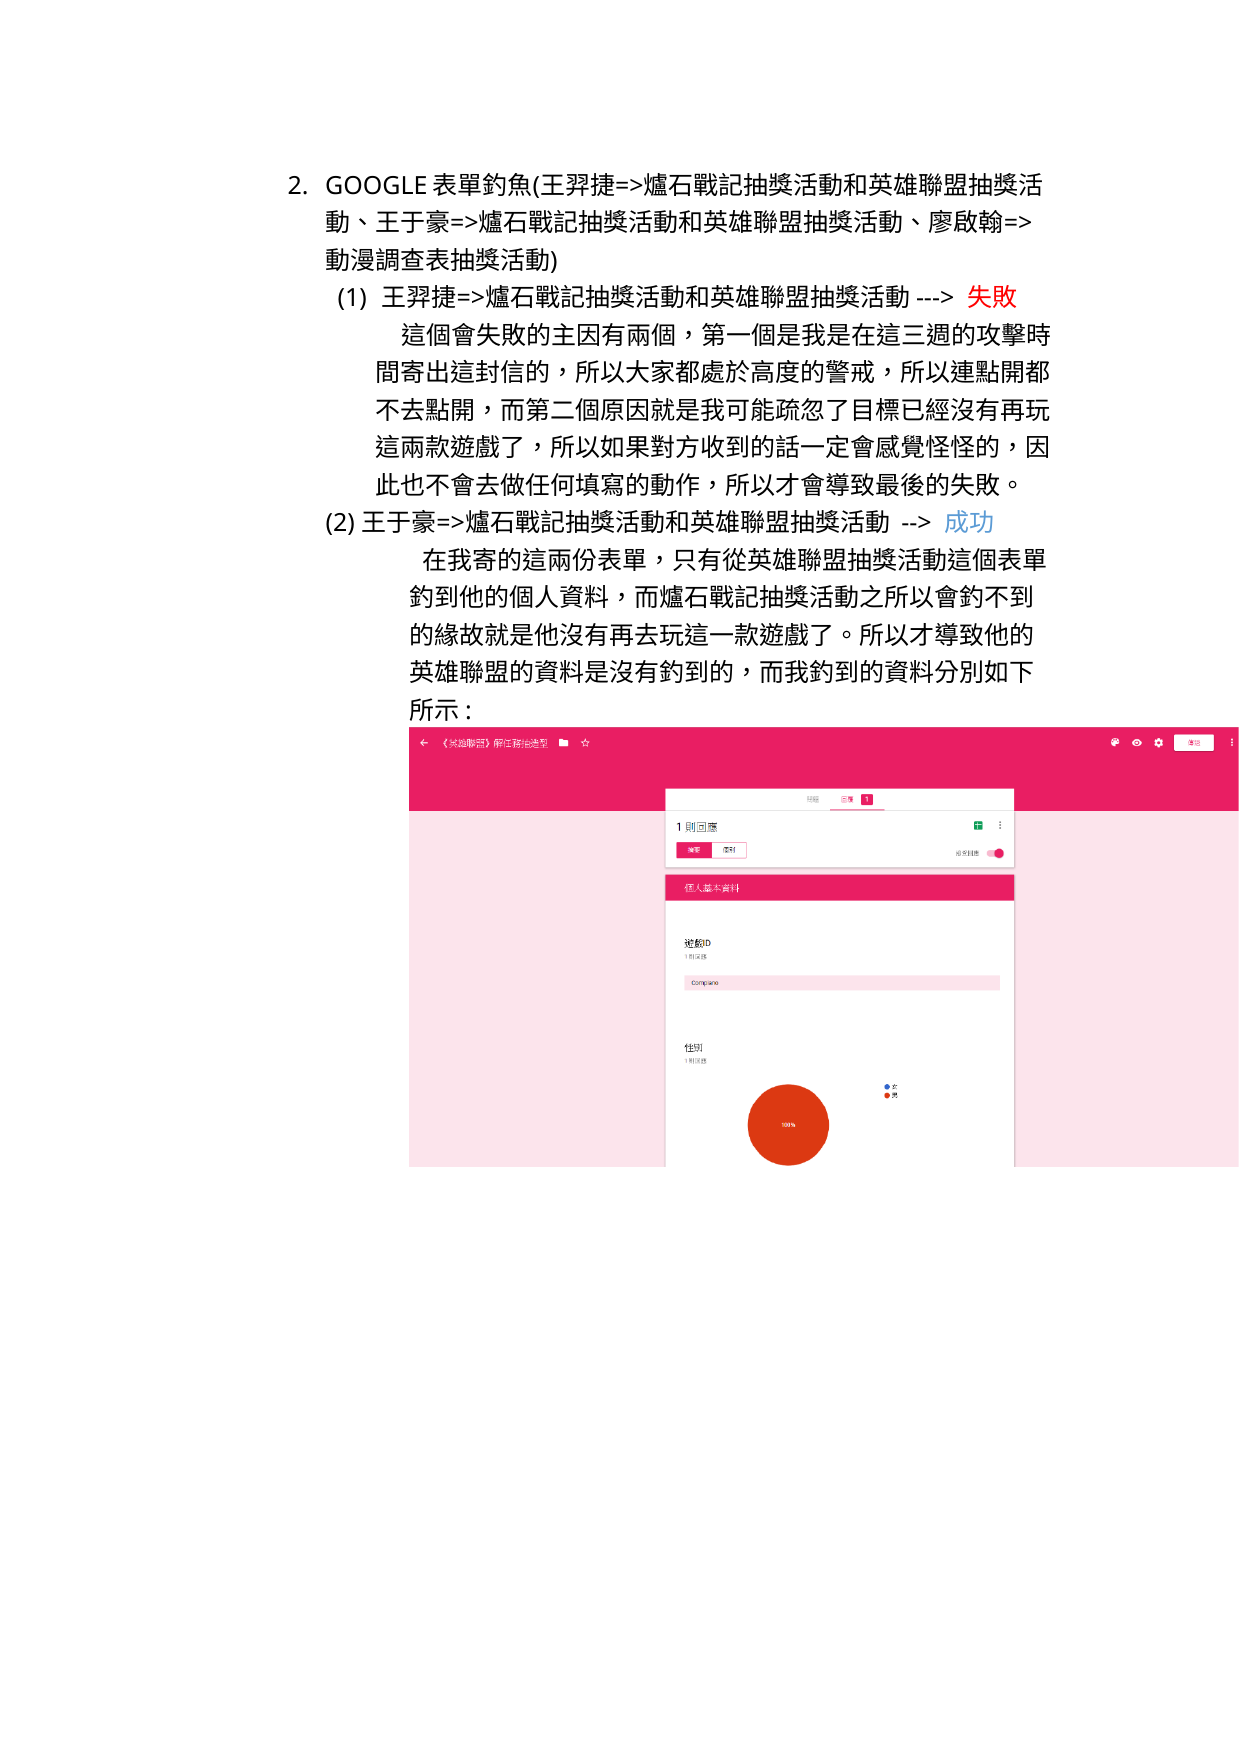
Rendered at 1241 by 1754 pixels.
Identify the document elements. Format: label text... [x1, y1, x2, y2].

list 在我寄的這兩份表單，只有從英雄聯盟抽獎活動這個表單釣到他的個人資料，而爐石戰記抽獎活動之所以會釣不到的緣故就是他沒有再去玩這一款遊戲了。所以才導致他的英雄聯盟的資料是沒有釣到的，而我釣到的資料分別如下所示 : [409, 539, 1053, 727]
list GOOGLE表單釣魚(王羿捷=>爐石戰記抽獎活動和英雄聯盟抽獎活動、王于豪=>爐石戰記抽獎活動和英雄聯盟抽獎活動、廖啟翰=>動漫調查表抽獎活動) [287, 164, 1053, 277]
picture [409, 727, 1239, 1167]
list 王羿捷=>爐石戰記抽獎活動和英雄聯盟抽獎活動 ---> 失敗 [337, 277, 1053, 314]
list (2) 王于豪=>爐石戰記抽獎活動和英雄聯盟抽獎活動 --> 成功 [312, 502, 1053, 539]
list 這個會失敗的主因有兩個，第一個是我是在這三週的攻擊時間寄出這封信的，所以大家都處於高度的警戒，所以連點開都不去點開，而第二個原因就是我可能疏忽了目標已經沒有再玩這兩款遊戲了，所以如果對方收到的話一定會感覺怪怪的，因此也不會去做任何填寫的動作，所以才會導致最後的失敗。 [375, 314, 1053, 502]
